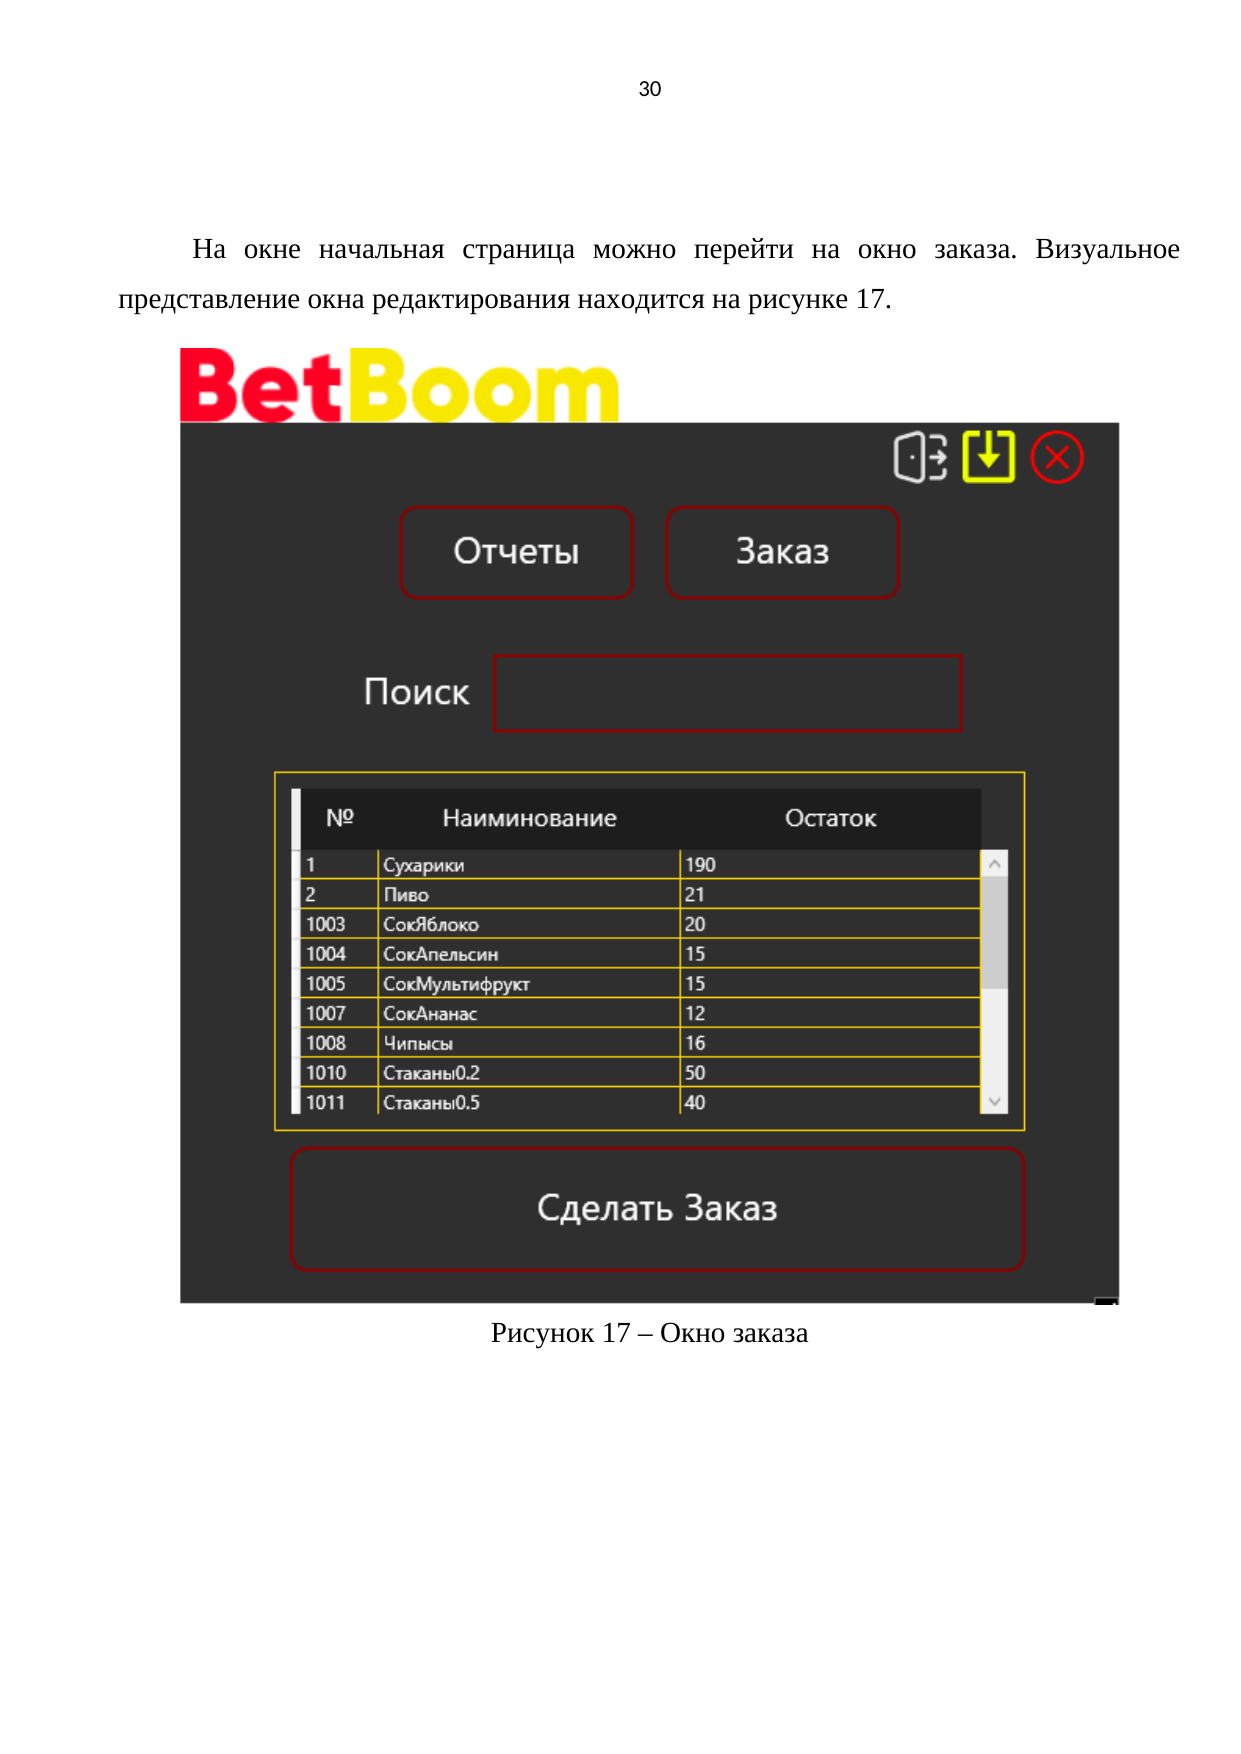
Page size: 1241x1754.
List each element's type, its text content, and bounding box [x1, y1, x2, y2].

text Рисунок 17 – Окно заказа [118, 1315, 1181, 1349]
picture [179, 348, 1120, 1305]
text На окне начальная страница можно перейти на окно заказа. Визуальное представление окна редактирования находится на рисунке 17. [118, 231, 1181, 315]
